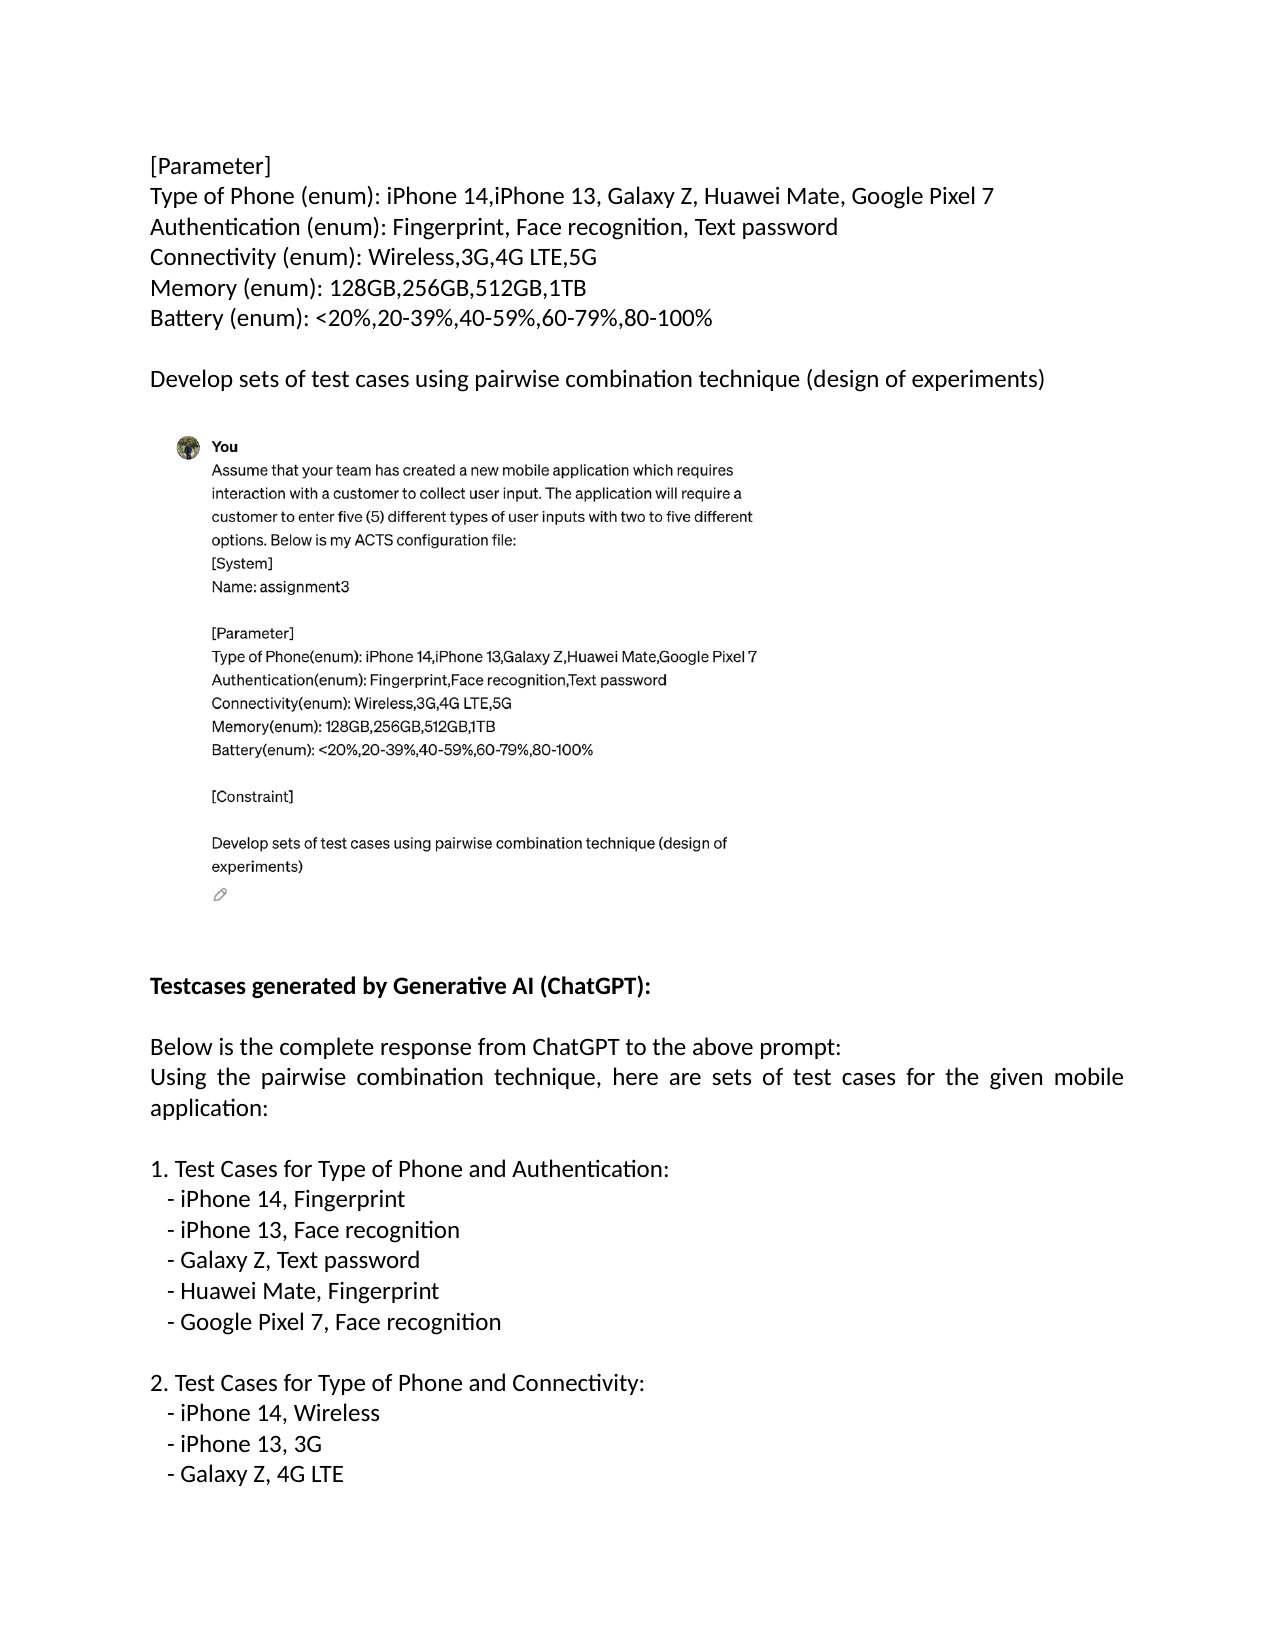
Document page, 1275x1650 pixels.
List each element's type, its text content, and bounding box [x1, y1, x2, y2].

text - iPhone 13, Face recognition [150, 1214, 1125, 1244]
text - iPhone 13, 3G [150, 1428, 1125, 1458]
text Using the pairwise combination technique, here are sets of test cases for the given mobile application: [150, 1061, 1125, 1122]
text - iPhone 14, Wireless [150, 1397, 1125, 1428]
text - Huawei Mate, Fingerprint [150, 1275, 1125, 1306]
text Type of Phone (enum): iPhone 14,iPhone 13, Galaxy Z, Huawei Mate, Google Pixel 7 [150, 181, 1125, 211]
text - Google Pixel 7, Face recognition [150, 1306, 1125, 1336]
text 1. Test Cases for Type of Phone and Authentication: [150, 1153, 1125, 1183]
text 2. Test Cases for Type of Phone and Connectivity: [150, 1367, 1125, 1397]
text Connectivity (enum): Wireless,3G,4G LTE,5G [150, 242, 1125, 272]
picture [150, 424, 855, 909]
text - iPhone 14, Fingerprint [150, 1183, 1125, 1214]
text Battery (enum): <20%,20-39%,40-59%,60-79%,80-100% [150, 303, 1125, 333]
text Below is the complete response from ChatGPT to the above prompt: [150, 1031, 1125, 1061]
text Testcases generated by Generative AI (ChatGPT): [150, 970, 1125, 1000]
text Memory (enum): 128GB,256GB,512GB,1TB [150, 272, 1125, 303]
text [Parameter] [150, 150, 1125, 181]
text - Galaxy Z, 4G LTE [150, 1458, 1125, 1489]
text Authentication (enum): Fingerprint, Face recognition, Text password [150, 211, 1125, 242]
text Develop sets of test cases using pairwise combination technique (design of experiments) [150, 364, 1125, 394]
text - Galaxy Z, Text password [150, 1244, 1125, 1275]
